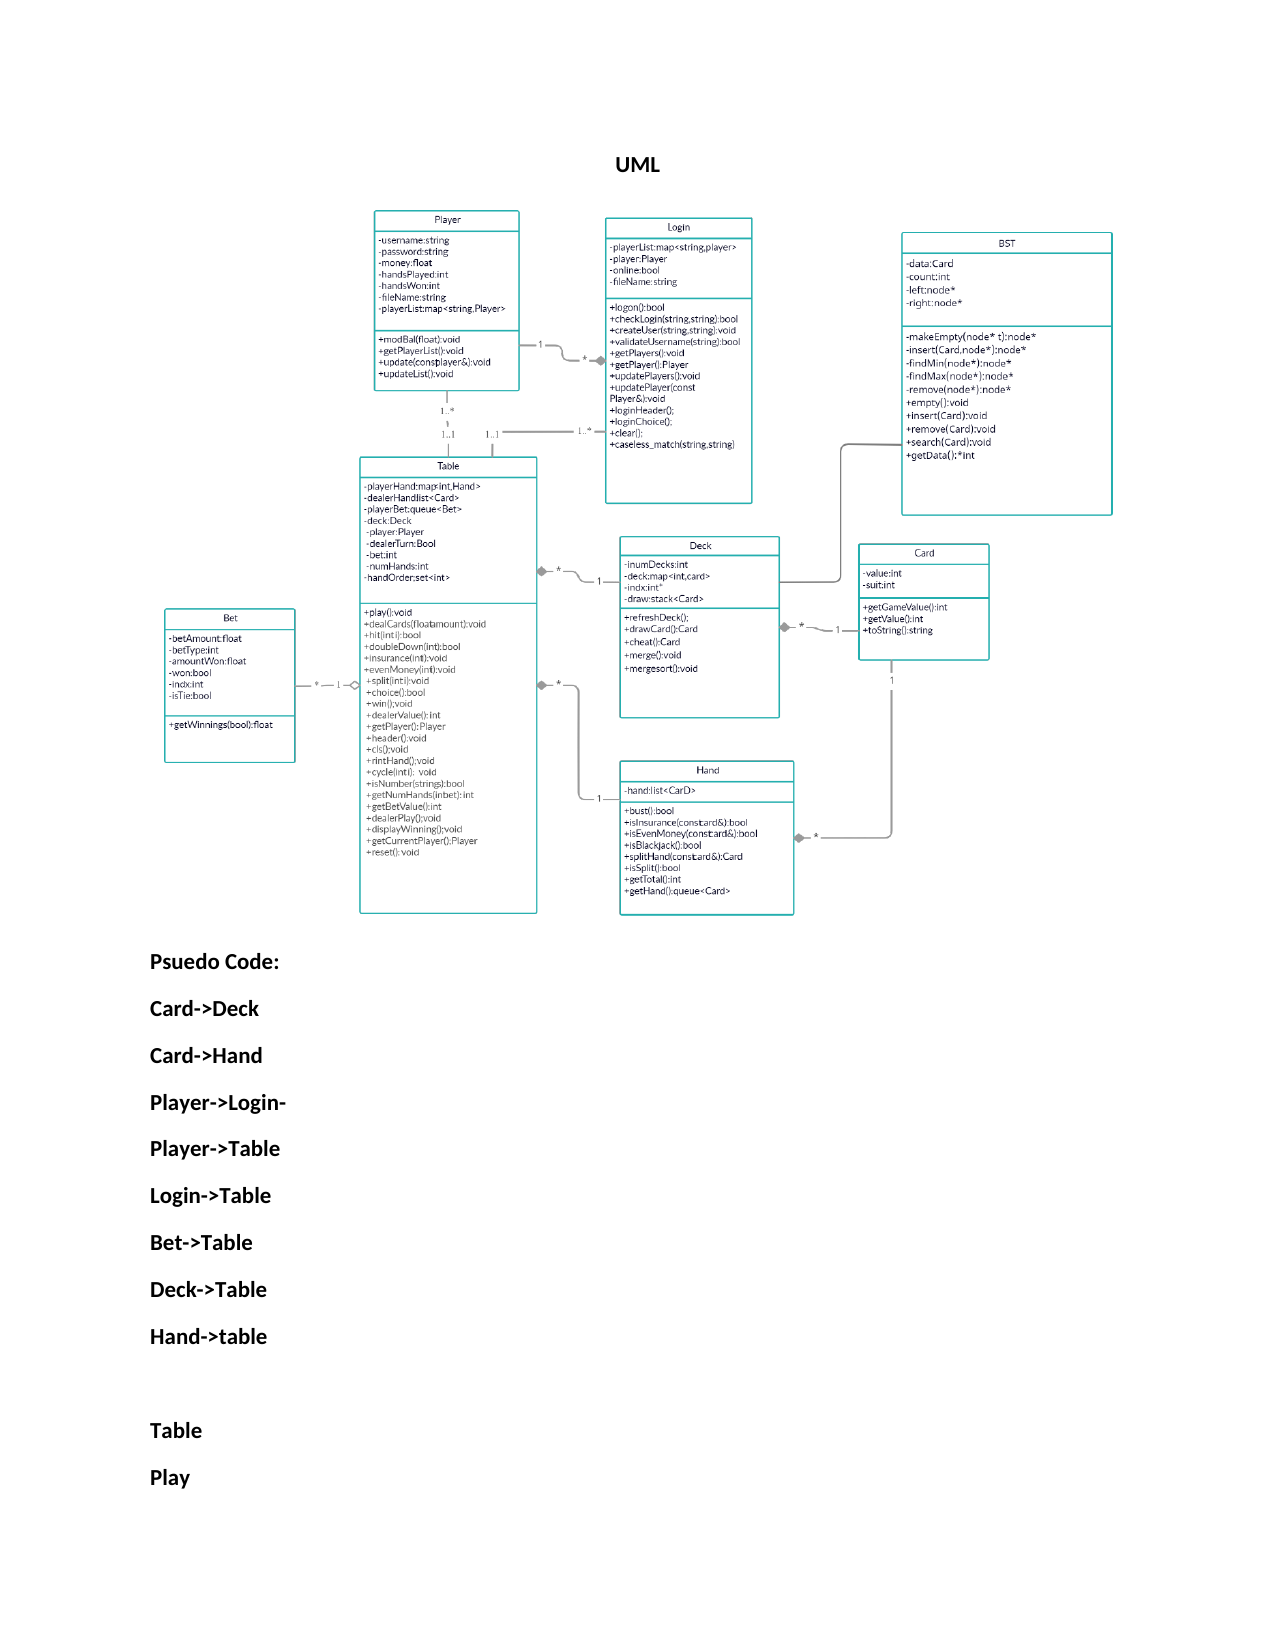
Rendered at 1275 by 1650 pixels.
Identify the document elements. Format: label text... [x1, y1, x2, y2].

text UML [150, 150, 1125, 178]
picture [150, 196, 1125, 929]
text Deck->Table [150, 1275, 1125, 1303]
text Bet->Table [150, 1228, 1125, 1256]
text Card->Hand [150, 1041, 1125, 1069]
text Login->Table [150, 1181, 1125, 1209]
text Play [150, 1463, 1125, 1491]
text Table [150, 1416, 1125, 1444]
text Player->Table [150, 1134, 1125, 1162]
text Hand->table [150, 1322, 1125, 1350]
text Player->Login- [150, 1088, 1125, 1116]
text Psuedo Code: [150, 947, 1125, 975]
text Card->Deck [150, 994, 1125, 1022]
